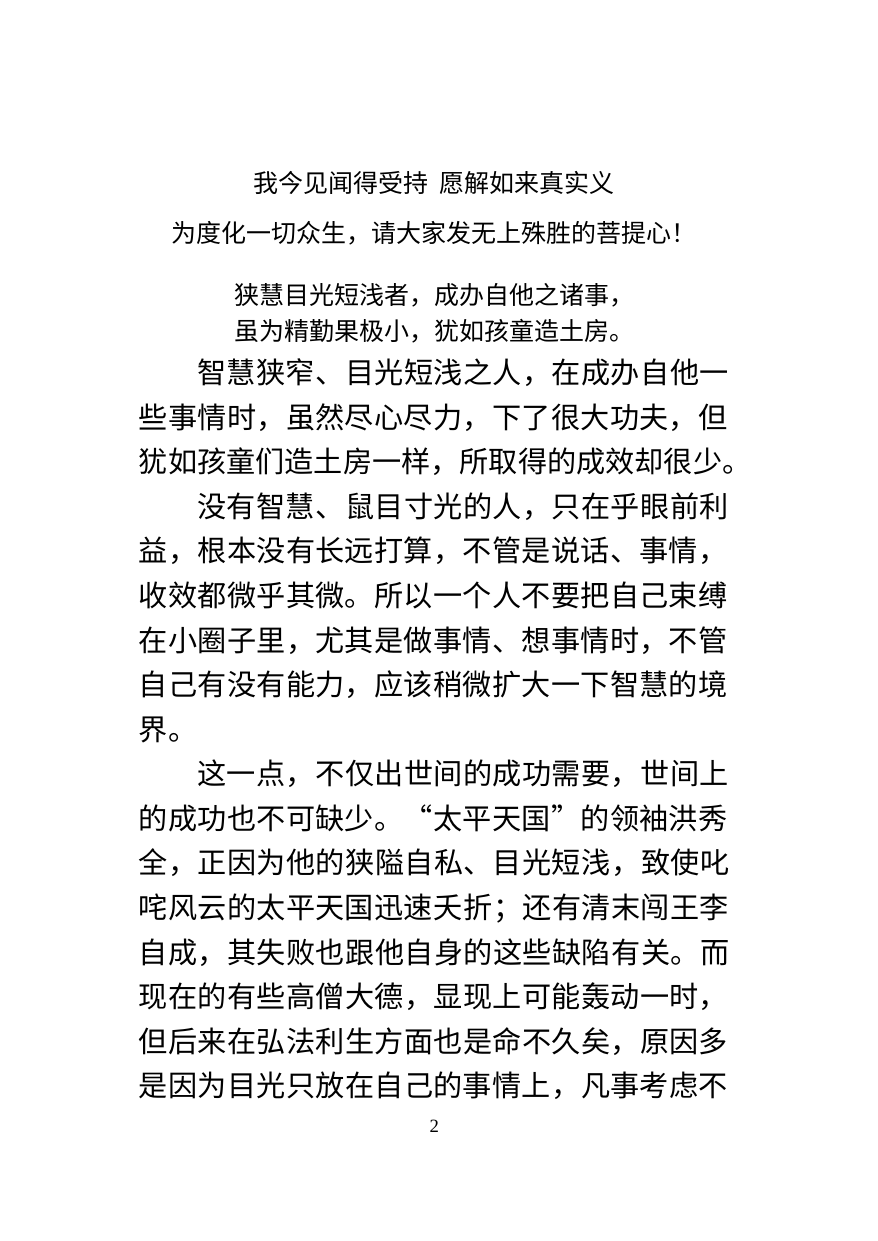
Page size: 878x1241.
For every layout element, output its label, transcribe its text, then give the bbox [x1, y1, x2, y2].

text 狭慧目光短浅者，成办自他之诸事， [139, 275, 729, 312]
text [139, 749, 729, 1106]
text 没有智慧、鼠目寸光的人，只在乎眼前利益，根本没有长远打算，不管是说话、事情，收效都微乎其微。所以一个人不要把自己束缚在小圈子里，尤其是做事情、想事情时，不管自己有没有能力，应该稍微扩大一下智慧的境界。 [139, 482, 729, 749]
text 虽为精勤果极小，犹如孩童造土房。 [139, 312, 729, 348]
text 智慧狭窄、目光短浅之人，在成办自他一些事情时，虽然尽心尽力，下了很大功夫，但犹如孩童们造土房一样，所取得的成效却很少。 [139, 348, 729, 482]
text 为度化一切众生，请大家发无上殊胜的菩提心！ [139, 209, 729, 250]
text 我今见闻得受持 愿解如来真实义 [139, 159, 729, 201]
